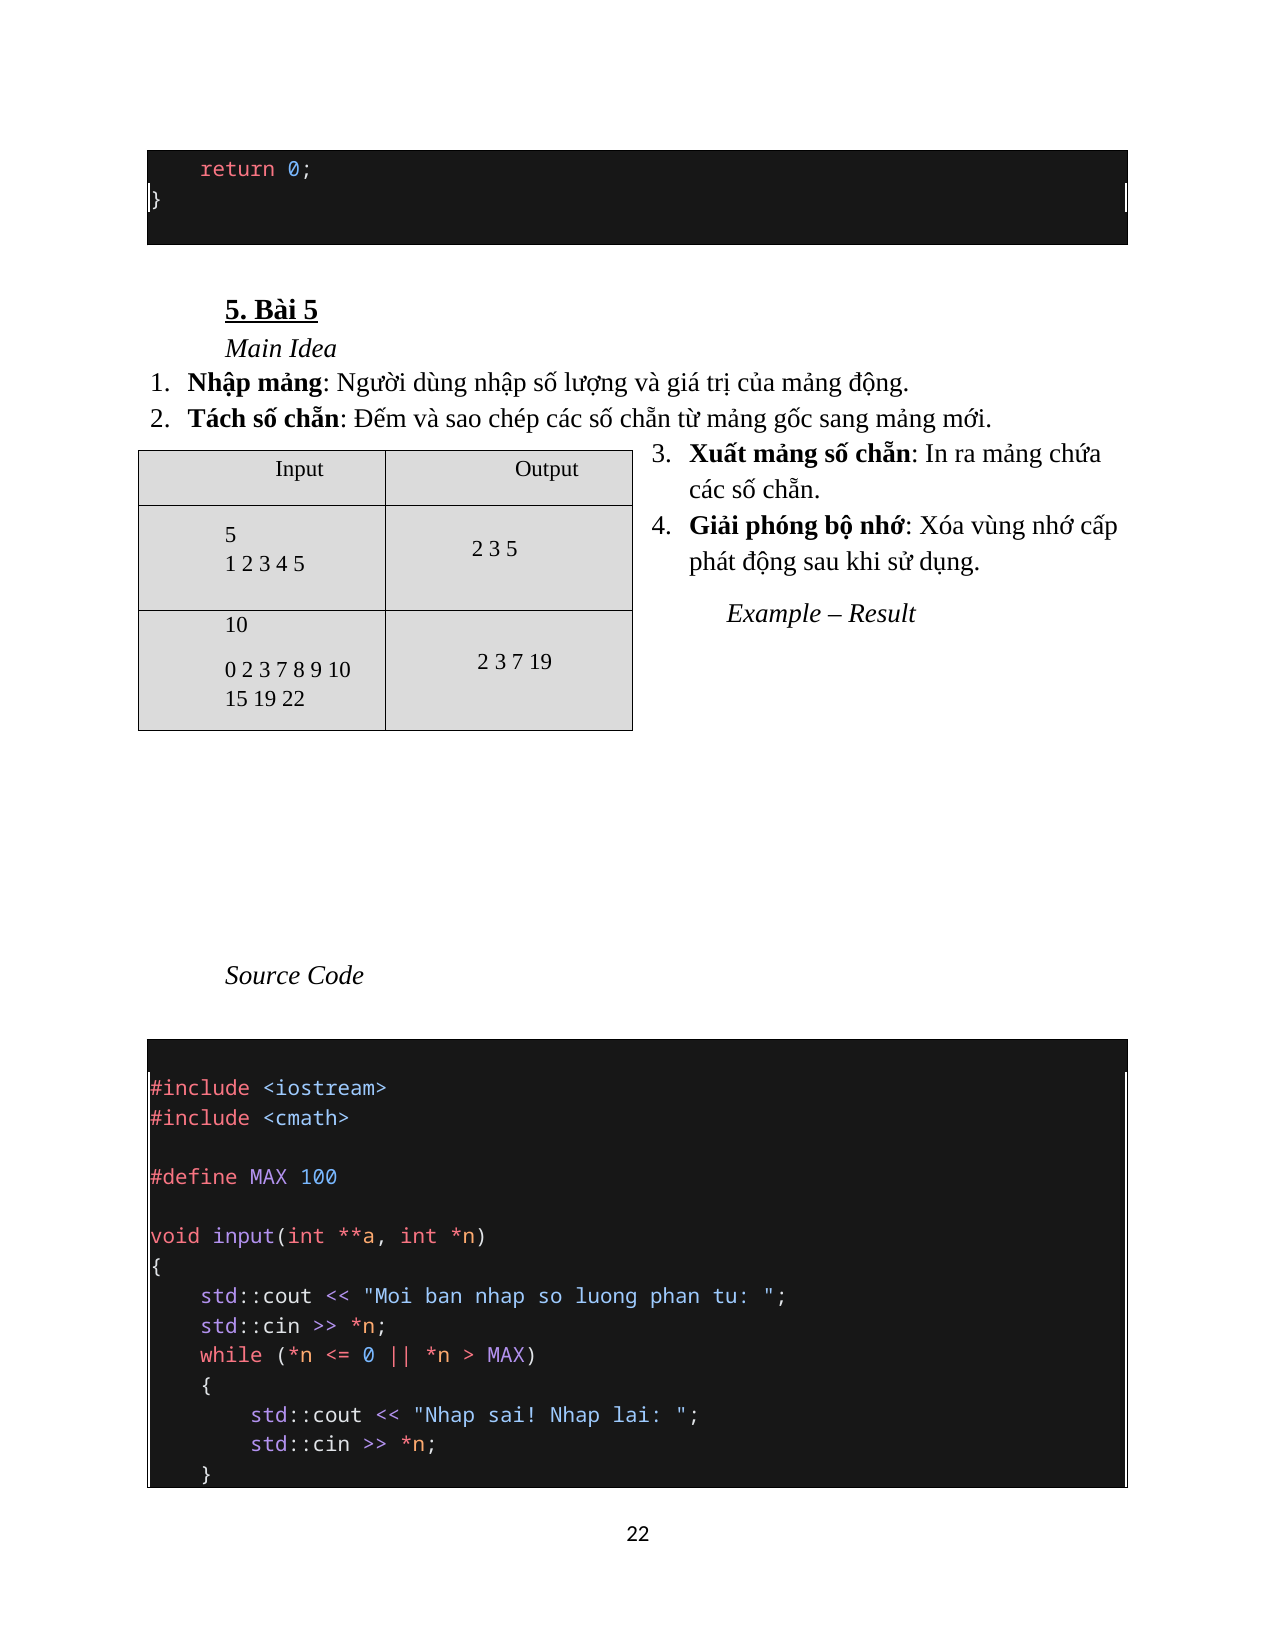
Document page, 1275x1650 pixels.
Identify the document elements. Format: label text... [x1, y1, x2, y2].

text std::cout << "Moi ban nhap so luong phan tu: "; [150, 1280, 1125, 1309]
text { [150, 1250, 1125, 1280]
table_cell 2 3 7 19 [386, 611, 632, 730]
text } [150, 1458, 1125, 1487]
text while (*n <= 0 || *n > MAX) [150, 1339, 1125, 1369]
text #include <cmath> [150, 1102, 1125, 1131]
text void input(int **a, int *n) [150, 1220, 1125, 1250]
list Giải phóng bộ nhớ: Xóa vùng nhớ cấp phát động sau khi sử dụng. [633, 509, 1125, 576]
text return 0; [148, 151, 1127, 183]
text std::cin >> *n; [150, 1428, 1125, 1458]
list Nhập mảng: Người dùng nhập số lượng và giá trị của mảng động. [150, 366, 1125, 397]
text } [150, 183, 1125, 209]
subtitle Example – Result [633, 597, 1125, 628]
subtitle Main Idea [225, 332, 1125, 364]
text std::cin >> *n; [150, 1309, 1125, 1339]
text { [150, 1369, 1125, 1398]
table_cell 2 3 5 [386, 506, 632, 610]
list Xuất mảng số chẵn: In ra mảng chứa các số chẵn. [150, 437, 1125, 504]
table_cell 5 1 2 3 4 5 [139, 506, 385, 610]
table_header Input [139, 451, 385, 505]
table_header Output [386, 451, 632, 505]
list Tách số chẵn: Đếm và sao chép các số chẵn từ mảng gốc sang mảng mới. [150, 402, 1125, 433]
subtitle 5. Bài 5 [225, 292, 1125, 326]
text #define MAX 100 [150, 1161, 1125, 1191]
text #include <iostream> [150, 1072, 1125, 1102]
table_cell 10 0 2 3 7 8 9 10 15 19 22 [139, 611, 385, 730]
text std::cout << "Nhap sai! Nhap lai: "; [150, 1398, 1125, 1428]
subtitle Source Code [225, 959, 1125, 990]
